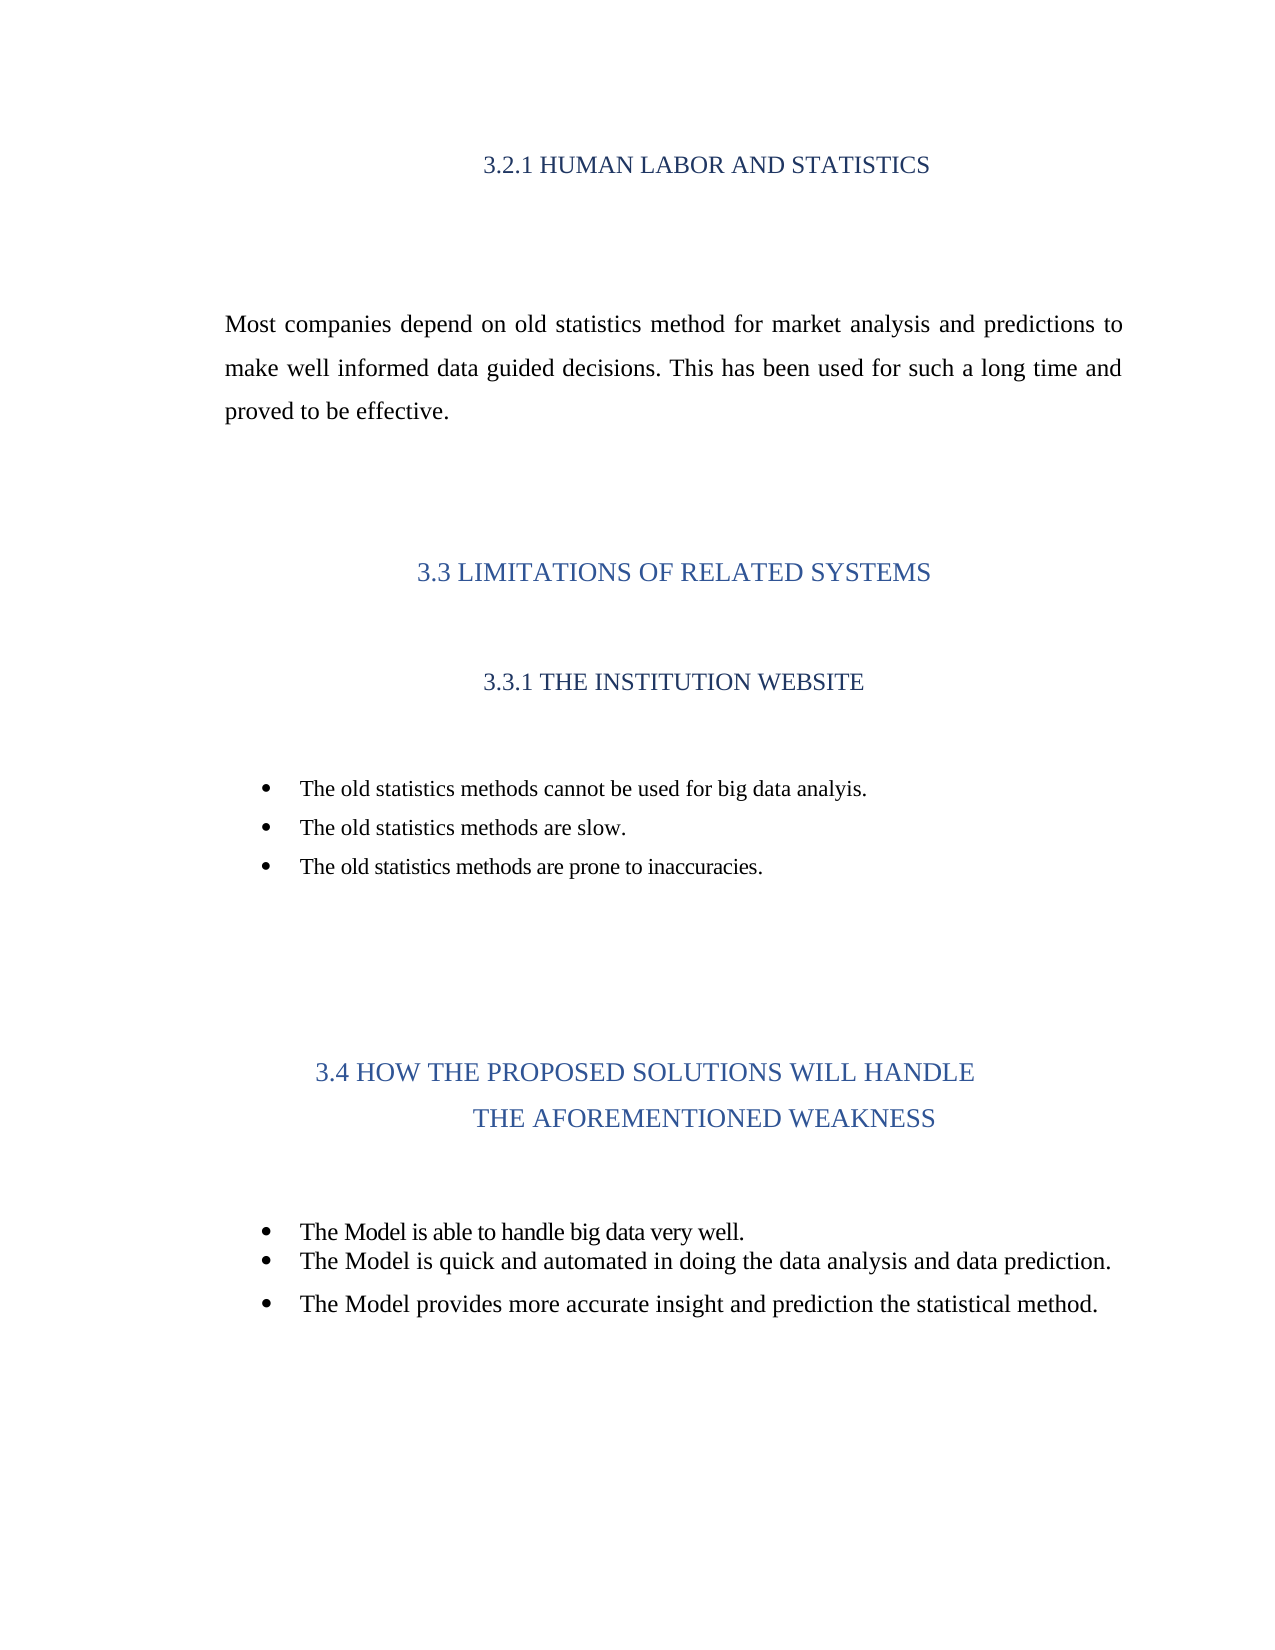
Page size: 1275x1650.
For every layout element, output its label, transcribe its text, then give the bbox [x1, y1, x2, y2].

list The Model is quick and automated in doing the data analysis and data prediction. [262, 1246, 1173, 1274]
list HUMAN LABOR AND STATISTICS [483, 150, 1173, 179]
list The old statistics methods cannot be used for big data analyis. [262, 775, 1124, 801]
subtitle LIMITATIONS OF RELATED SYSTEMS [417, 556, 1173, 587]
list The old statistics methods are prone to inaccuracies. [262, 853, 1173, 879]
subtitle HOW THE PROPOSED SOLUTIONS WILL HANDLE THE AFOREMENTIONED WEAKNESS [315, 1056, 1034, 1133]
text Most companies depend on old statistics method for market analysis and predictions to make well informed data guided decisions. This has been used for such a long time and proved to be effective. [224, 309, 1124, 424]
subtitle THE INSTITUTION WEBSITE [483, 667, 1173, 696]
list The Model is able to handle big data very well. [262, 1217, 1173, 1246]
list The old statistics methods are slow. [262, 814, 1124, 840]
list The Model provides more accurate insight and prediction the statistical method. [262, 1289, 1124, 1317]
